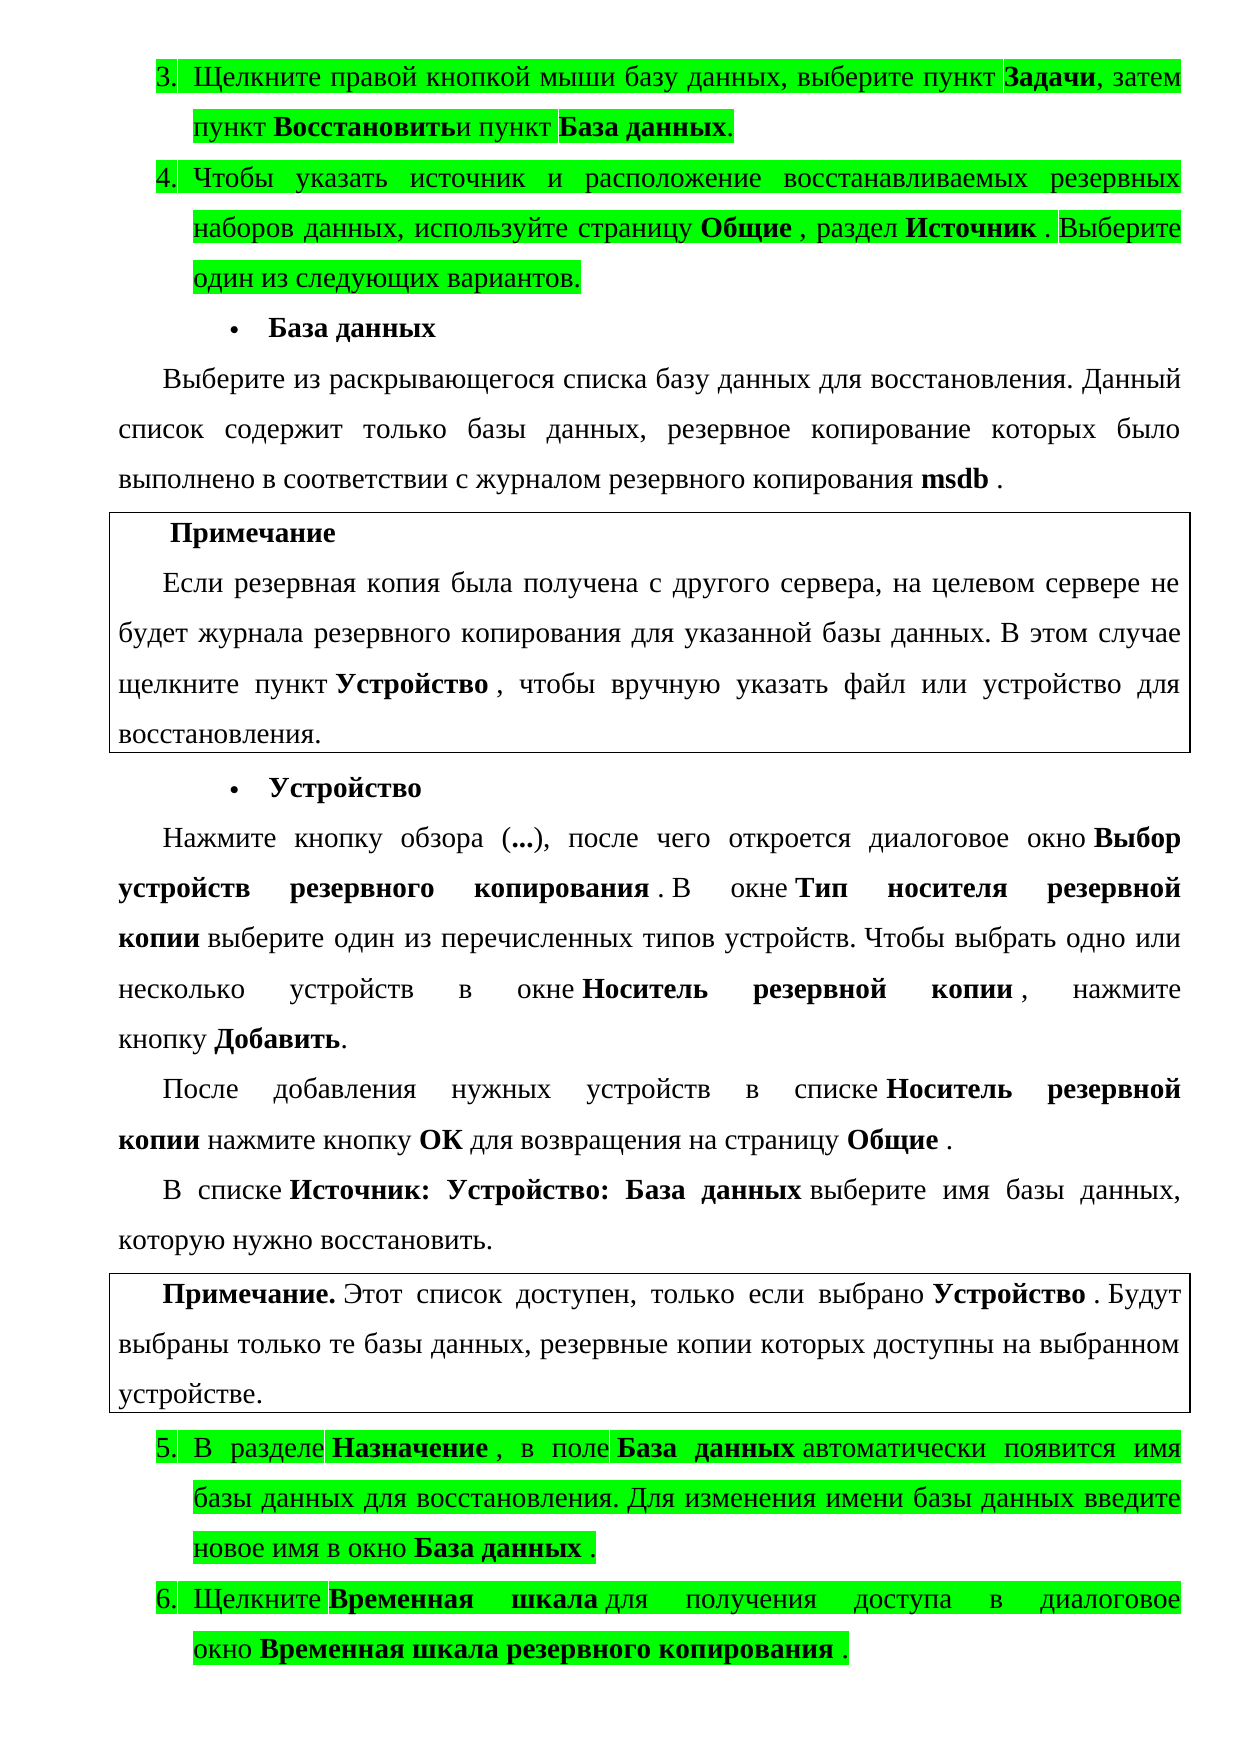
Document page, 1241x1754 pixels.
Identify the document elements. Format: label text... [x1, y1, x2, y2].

text После добавления нужных устройств в списке Носитель резервной копии нажмите кнопку ОК для возвращения на страницу Общие . [118, 1072, 1181, 1155]
text В списке Источник: Устройство: База данных выберите имя базы данных, которую нужно восстановить. [118, 1172, 1181, 1256]
text Примечание. Этот список доступен, только если выбрано Устройство . Будут выбраны только те базы данных, резервные копии которых доступны на выбранном устройстве. [110, 1274, 1189, 1412]
list База данных [231, 311, 1181, 344]
list Чтобы указать источник и расположение восстанавливаемых резервных наборов данных, используйте страницу Общие , раздел Источник . Выберите один из следующих вариантов. [156, 160, 1181, 294]
list Устройство [231, 770, 1181, 803]
list Щелкните правой кнопкой мыши базу данных, выберите пункт Задачи, затем пункт Восстановитьи пункт База данных. [156, 59, 1181, 143]
list Щелкните Временная шкала для получения доступа в диалоговое окно Временная шкала резервного копирования . [156, 1581, 1181, 1665]
text Примечание [110, 513, 1189, 548]
list В разделе Назначение , в поле База данных автоматически появится имя базы данных для восстановления. Для изменения имени базы данных введите новое имя в окно База данных . [156, 1430, 1181, 1564]
text Выберите из раскрывающегося списка базу данных для восстановления. Данный список содержит только базы данных, резервное копирование которых было выполнено в соответствии с журналом резервного копирования msdb . [118, 361, 1181, 495]
text Нажмите кнопку обзора (...), после чего откроется диалоговое окно Выбор устройств резервного копирования . В окне Тип носителя резервной копии выберите один из перечисленных типов устройств. Чтобы выбрать одно или несколько устройств в окне Носитель резервной копии , нажмите кнопку Добавить. [118, 820, 1181, 1055]
text Если резервная копия была получена с другого сервера, на целевом сервере не будет журнала резервного копирования для указанной базы данных. В этом случае щелкните пункт Устройство , чтобы вручную указать файл или устройство для восстановления. [110, 562, 1189, 752]
